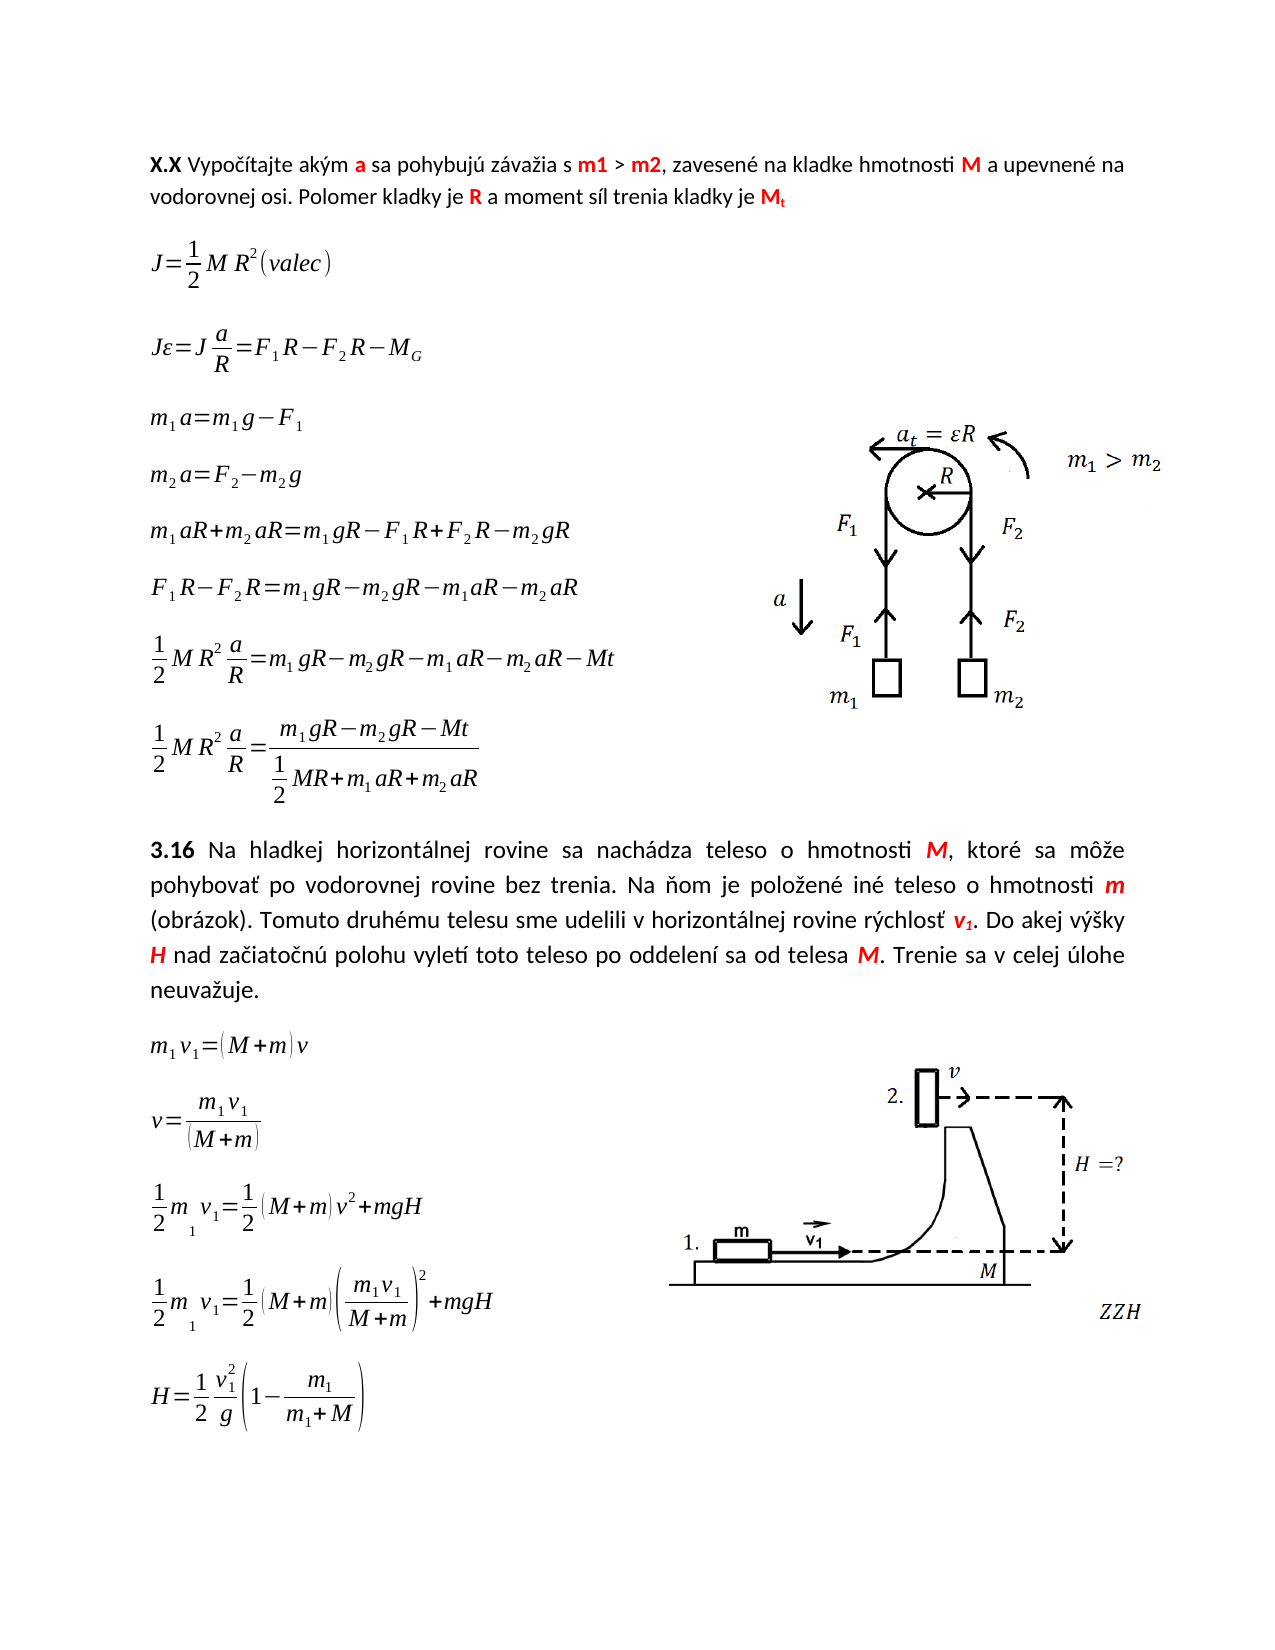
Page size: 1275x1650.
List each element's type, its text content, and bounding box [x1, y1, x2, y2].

text 3.16 Na hladkej horizontálnej rovine sa nachádza teleso o hmotnosti M, ktoré sa môže pohybovať po vodorovnej rovine bez trenia. Na ňom je položené iné teleso o hmotnosti m (obrázok). Tomuto druhému telesu sme udelili v horizontálnej rovine rýchlosť v1. Do akej výšky H nad začiatočnú polohu vyletí toto teleso po oddelení sa od telesa M. Trenie sa v celej úlohe neuvažuje. [150, 834, 1125, 1004]
picture [598, 1058, 1214, 1333]
text X.X Vypočítajte akým a sa pohybujú závažia s m1 > m2, zavesené na kladke hmotnosti M a upevnené na vodorovnej osi. Polomer kladky je R a moment síl trenia kladky je Mt [150, 150, 1125, 210]
picture [698, 423, 1229, 721]
